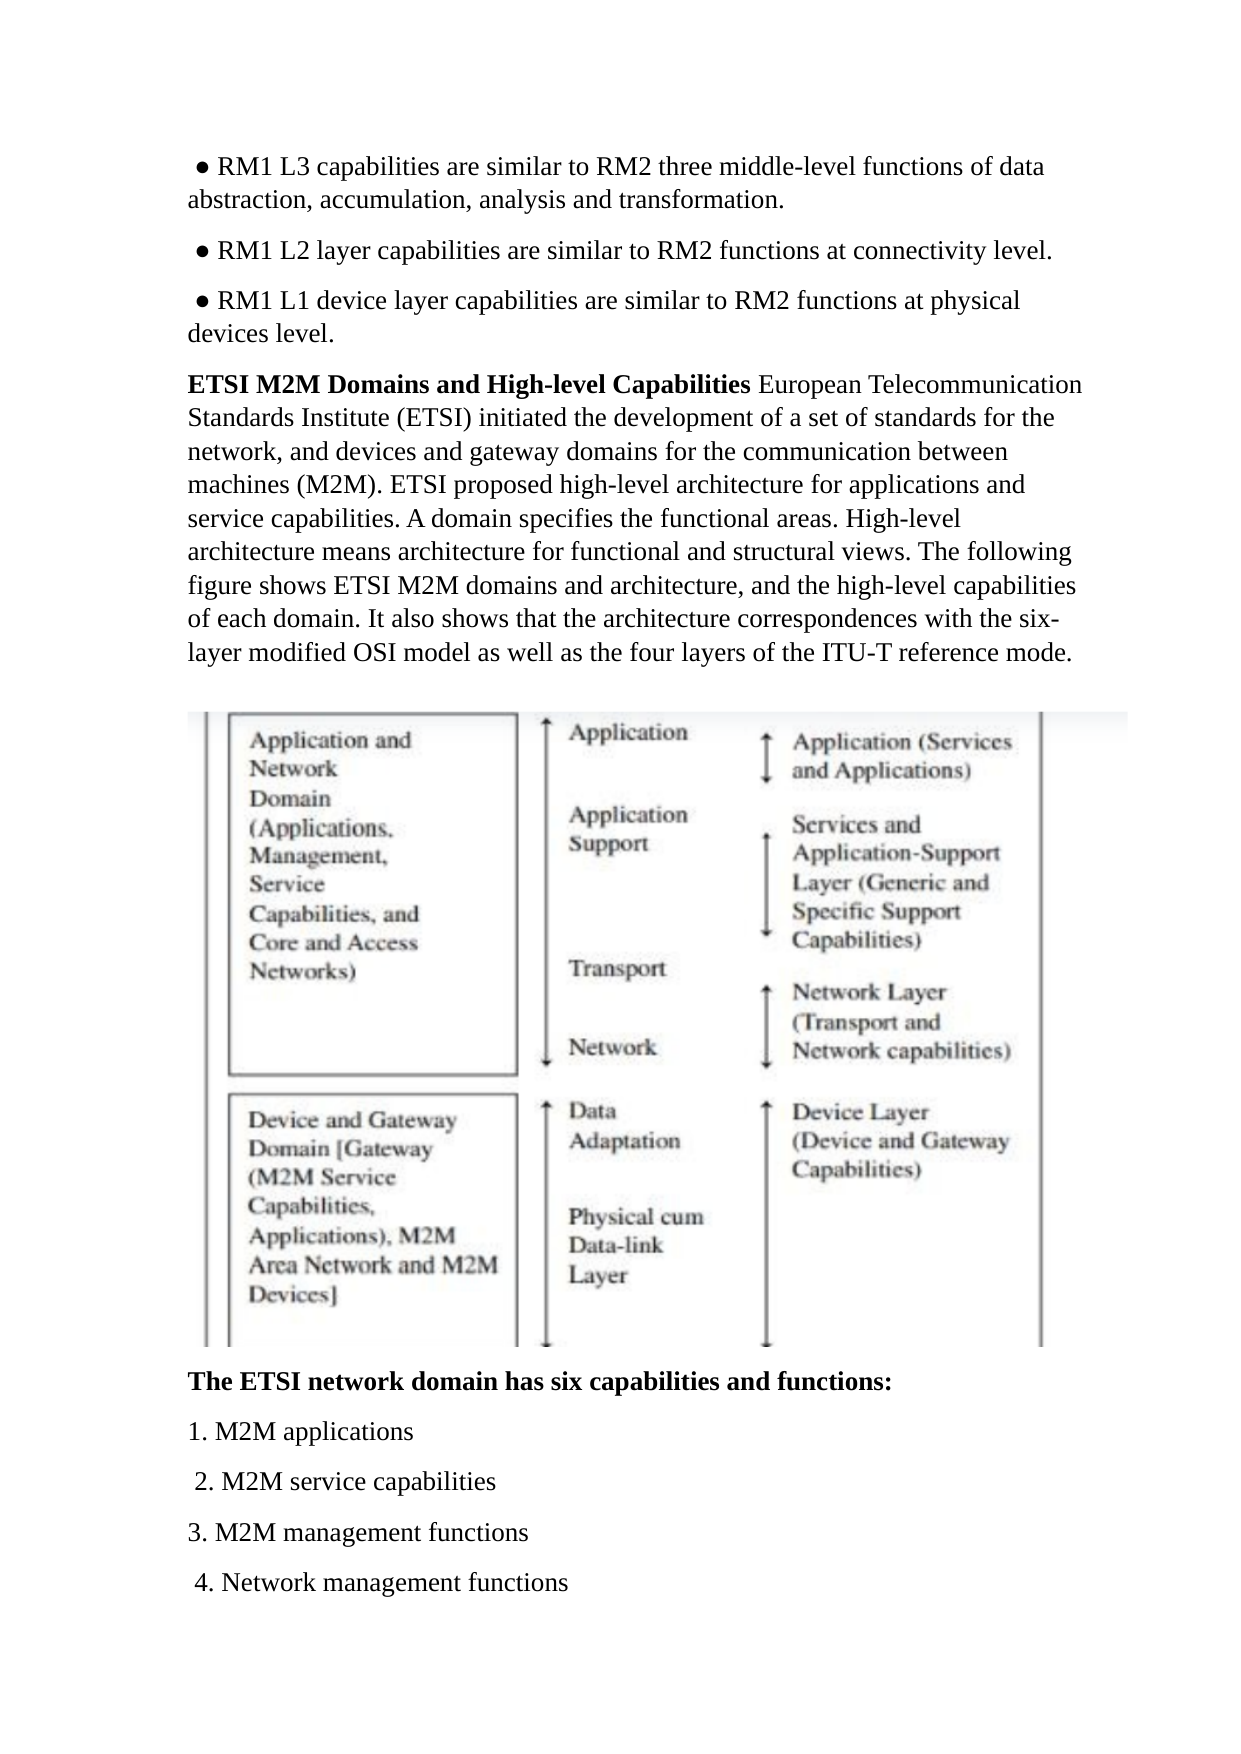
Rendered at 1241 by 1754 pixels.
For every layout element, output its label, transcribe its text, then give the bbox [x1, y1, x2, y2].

text 4. Network management functions [187, 1566, 1090, 1597]
text 1. M2M applications [187, 1415, 1090, 1446]
text The ETSI network domain has six capabilities and functions: [187, 1365, 1090, 1396]
text ETSI M2M Domains and High-level Capabilities European Telecommunication Standards Institute (ETSI) initiated the development of a set of standards for the network, and devices and gateway domains for the communication between machines (M2M). ETSI proposed high-level architecture for applications and service capabilities. A domain specifies the functional areas. High-level architecture means architecture for functional and structural views. The following figure shows ETSI M2M domains and architecture, and the high-level capabilities of each domain. It also shows that the architecture correspondences with the six- layer modified OSI model as well as the four layers of the ITU-T reference mode. [187, 368, 1090, 667]
picture [187, 686, 1128, 1347]
text ● RM1 L3 capabilities are similar to RM2 three middle-level functions of data abstraction, accumulation, analysis and transformation. [187, 150, 1090, 215]
text ● RM1 L1 device layer capabilities are similar to RM2 functions at physical devices level. [187, 284, 1090, 349]
text 3. M2M management functions [187, 1516, 1090, 1547]
text ● RM1 L2 layer capabilities are similar to RM2 functions at connectivity level. [187, 234, 1090, 265]
text 2. M2M service capabilities [187, 1466, 1090, 1497]
